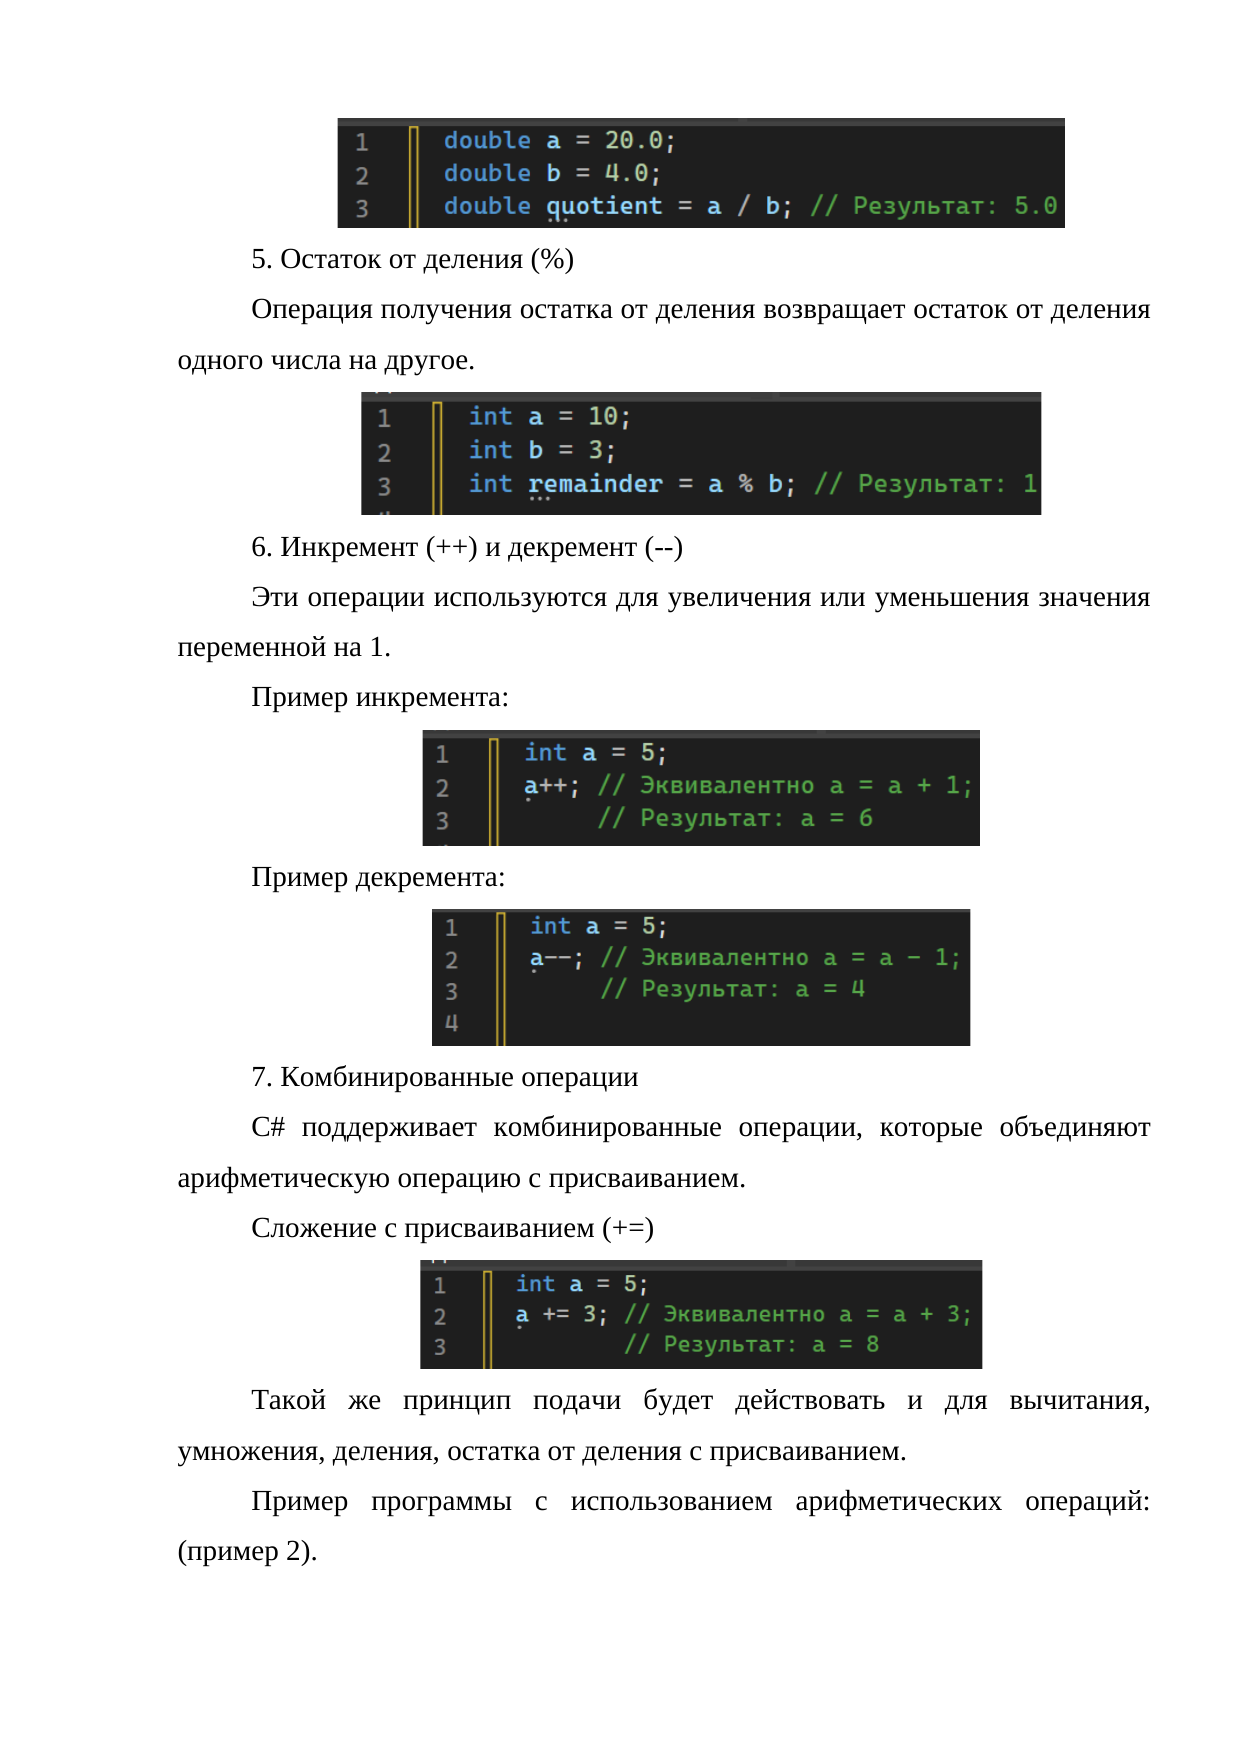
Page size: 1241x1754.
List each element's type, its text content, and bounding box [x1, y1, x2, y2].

text C# поддерживает комбинированные операции, которые объединяют арифметическую операцию с присваиванием. [177, 1109, 1152, 1193]
text 5. Остаток от деления (%) [177, 241, 1152, 275]
text Операция получения остатка от деления возвращает остаток от деления одного числа на другое. [177, 291, 1152, 375]
picture [432, 909, 971, 1046]
text Сложение с присваиванием (+=) [177, 1210, 1152, 1244]
text Эти операции используются для увеличения или уменьшения значения переменной на 1. [177, 579, 1152, 663]
text Пример программы с использованием арифметических операций: (пример 2). [177, 1483, 1152, 1567]
picture [420, 1260, 983, 1369]
text 6. Инкремент (++) и декремент (--) [177, 529, 1152, 562]
text Такой же принцип подачи будет действовать и для вычитания, умножения, деления, остатка от деления с присваиванием. [177, 1382, 1152, 1466]
text 7. Комбинированные операции [177, 1059, 1152, 1093]
picture [361, 392, 1042, 515]
text Пример декремента: [177, 859, 1152, 893]
picture [337, 118, 1065, 228]
text Пример инкремента: [177, 679, 1152, 713]
picture [422, 730, 980, 846]
